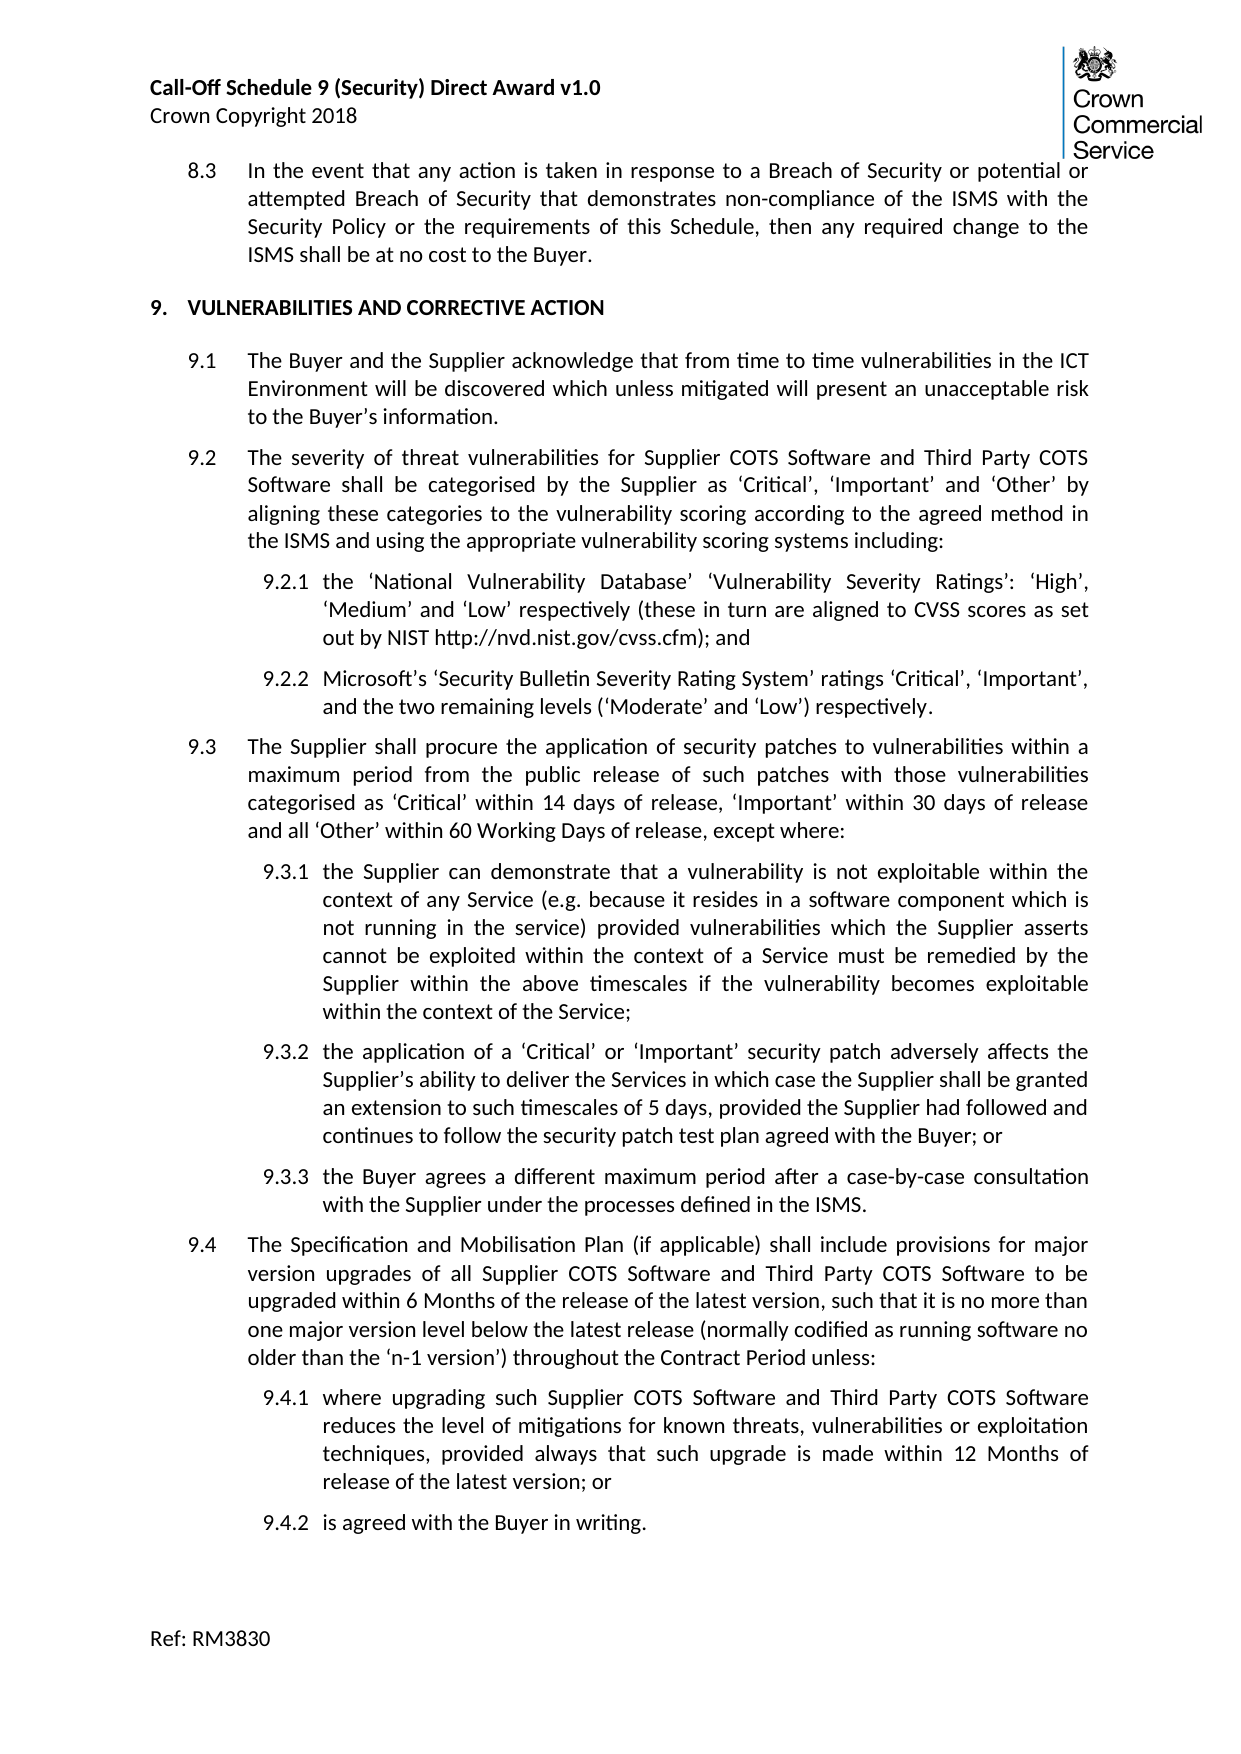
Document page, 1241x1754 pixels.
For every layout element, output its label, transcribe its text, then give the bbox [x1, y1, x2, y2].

text where upgrading such Supplier COTS Software and Third Party COTS Software reduces the level of mitigations for known threats, vulnerabilities or exploitation techniques, provided always that such upgrade is made within 12 Months of release of the latest version; or [262, 1383, 1090, 1495]
text the Buyer agrees a different maximum period after a case-by-case consultation with the Supplier under the processes defined in the ISMS. [262, 1162, 1090, 1218]
text Microsoft’s ‘Security Bulletin Severity Rating System’ ratings ‘Critical’, ‘Important’, and the two remaining levels (‘Moderate’ and ‘Low’) respectively. [262, 664, 1090, 720]
text the ‘National Vulnerability Database’ ‘Vulnerability Severity Ratings’: ‘High’, ‘Medium’ and ‘Low’ respectively (these in turn are aligned to CVSS scores as set out by NIST http://nvd.nist.gov/cvss.cfm); and [262, 567, 1090, 651]
picture [1062, 46, 1202, 159]
text In the event that any action is taken in response to a Breach of Security or potential or attempted Breach of Security that demonstrates non-compliance of the ISMS with the Security Policy or the requirements of this Schedule, then any required change to the ISMS shall be at no cost to the Buyer. [187, 156, 1090, 268]
text is agreed with the Buyer in writing. [262, 1508, 1090, 1536]
text The severity of threat vulnerabilities for Supplier COTS Software and Third Party COTS Software shall be categorised by the Supplier as ‘Critical’, ‘Important’ and ‘Other’ by aligning these categories to the vulnerability scoring according to the agreed method in the ISMS and using the appropriate vulnerability scoring systems including: [187, 443, 1090, 555]
text the application of a ‘Critical’ or ‘Important’ security patch adversely affects the Supplier’s ability to deliver the Services in which case the Supplier shall be granted an extension to such timescales of 5 days, provided the Supplier had followed and continues to follow the security patch test plan agreed with the Buyer; or [262, 1037, 1090, 1149]
text the Supplier can demonstrate that a vulnerability is not exploitable within the context of any Service (e.g. because it resides in a software component which is not running in the service) provided vulnerabilities which the Supplier asserts cannot be exploited within the context of a Service must be remedied by the Supplier within the above timescales if the vulnerability becomes exploitable within the context of the Service; [262, 857, 1090, 1025]
text The Buyer and the Supplier acknowledge that from time to time vulnerabilities in the ICT Environment will be discovered which unless mitigated will present an unacceptable risk to the Buyer’s information. [187, 346, 1090, 430]
text The Supplier shall procure the application of security patches to vulnerabilities within a maximum period from the public release of such patches with those vulnerabilities categorised as ‘Critical’ within 14 days of release, ‘Important’ within 30 days of release and all ‘Other’ within 60 Working Days of release, except where: [187, 732, 1090, 844]
text The Specification and Mobilisation Plan (if applicable) shall include provisions for major version upgrades of all Supplier COTS Software and Third Party COTS Software to be upgraded within 6 Months of the release of the latest version, such that it is no more than one major version level below the latest release (normally codified as running software no older than the ‘n-1 version’) throughout the Contract Period unless: [187, 1231, 1090, 1371]
subtitle VULNERABILITIES AND CORRECTIVE ACTION [150, 293, 1090, 321]
